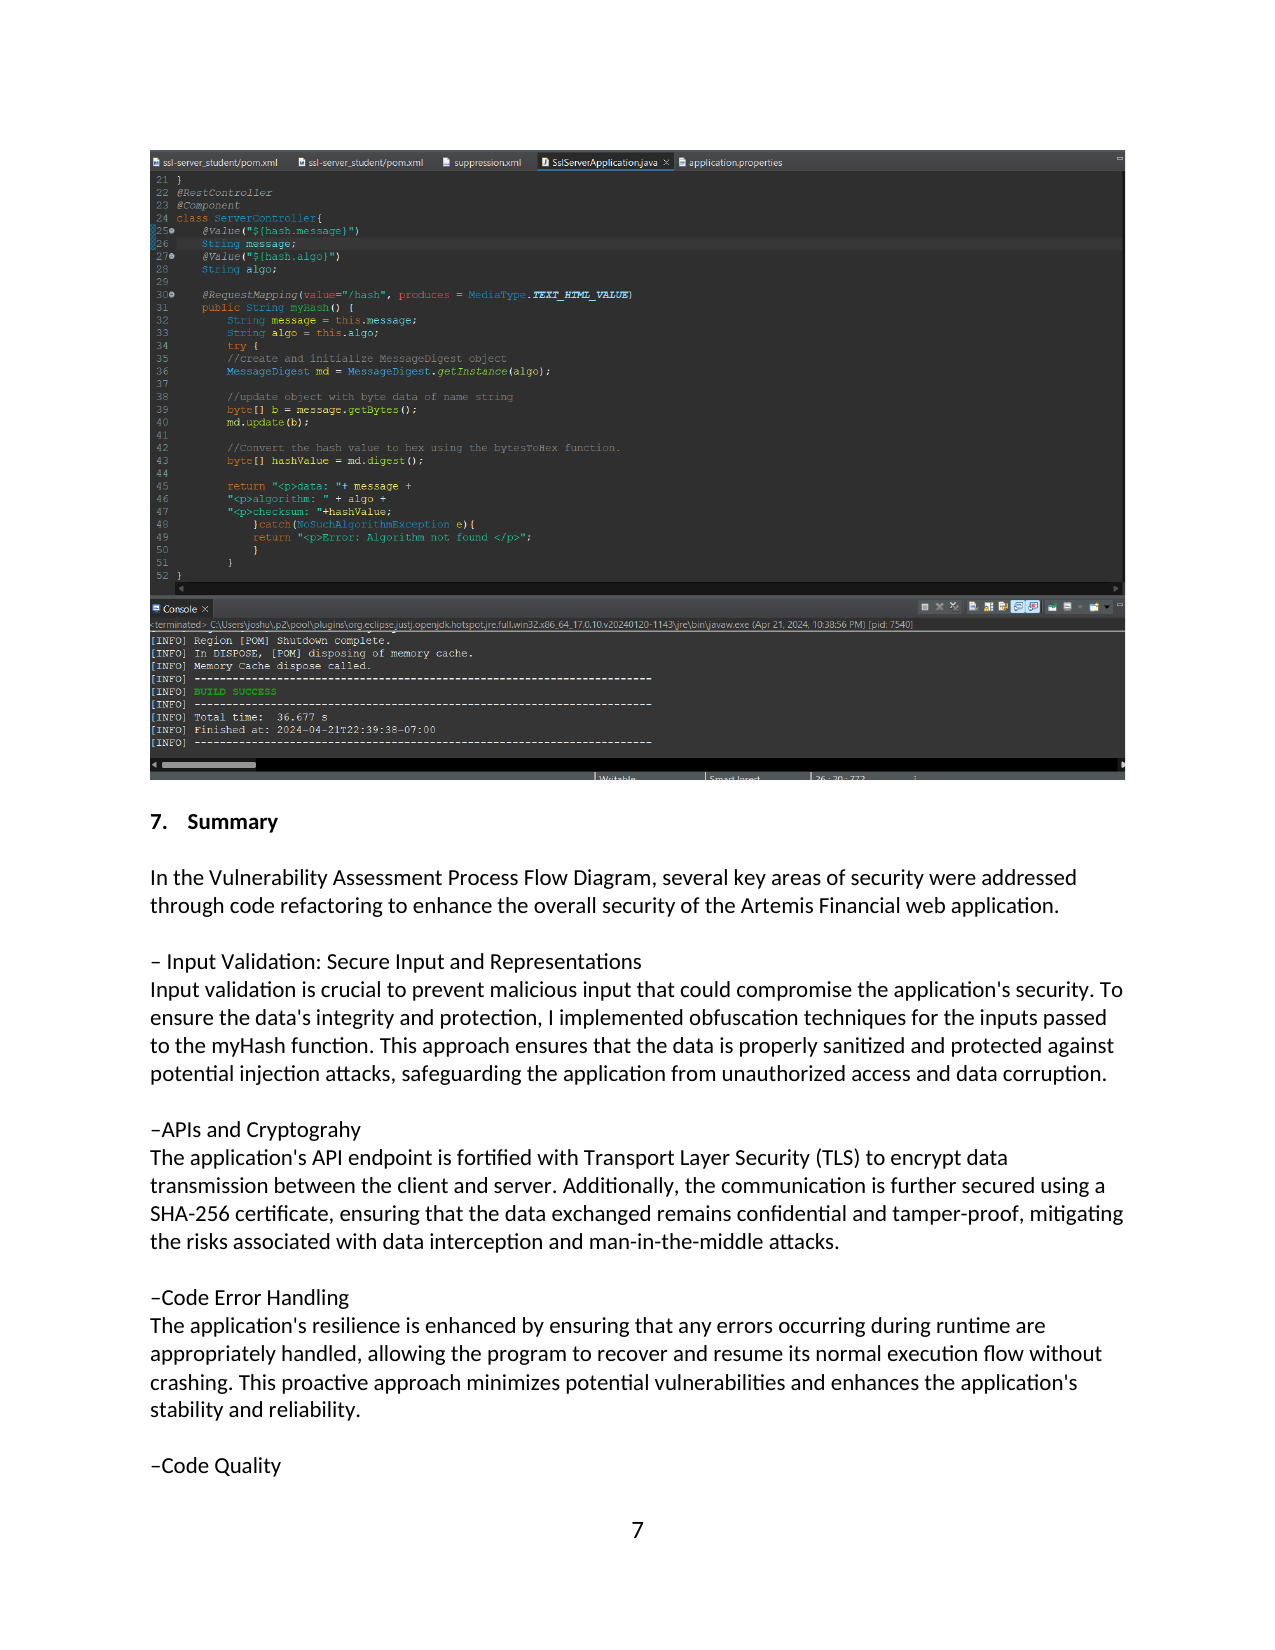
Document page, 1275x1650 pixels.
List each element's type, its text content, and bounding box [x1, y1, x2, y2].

subtitle Summary [150, 807, 1125, 835]
text The application's API endpoint is fortified with Transport Layer Security (TLS) to encrypt data transmission between the client and server. Additionally, the communication is further secured using a SHA-256 certificate, ensuring that the data exchanged remains confidential and tamper-proof, mitigating the risks associated with data interception and man-in-the-middle attacks. [150, 1143, 1125, 1256]
text –Code Quality [150, 1452, 1125, 1480]
text –Code Error Handling [150, 1283, 1125, 1312]
text – Input Validation: Secure Input and Representations [150, 947, 1125, 975]
text –APIs and Cryptograhy [150, 1115, 1125, 1143]
text In the Vulnerability Assessment Process Flow Diagram, several key areas of security were addressed through code refactoring to enhance the overall security of the Artemis Financial web application. [150, 863, 1125, 919]
text Input validation is crucial to prevent malicious input that could compromise the application's security. To ensure the data's integrity and protection, I implemented obfuscation techniques for the inputs passed to the myHash function. This approach ensures that the data is properly sanitized and protected against potential injection attacks, safeguarding the application from unauthorized access and data corruption. [150, 975, 1125, 1087]
picture [150, 150, 1125, 780]
text The application's resilience is enhanced by ensuring that any errors occurring during runtime are appropriately handled, allowing the program to recover and resume its normal execution flow without crashing. This proactive approach minimizes potential vulnerabilities and enhances the application's stability and reliability. [150, 1312, 1125, 1424]
